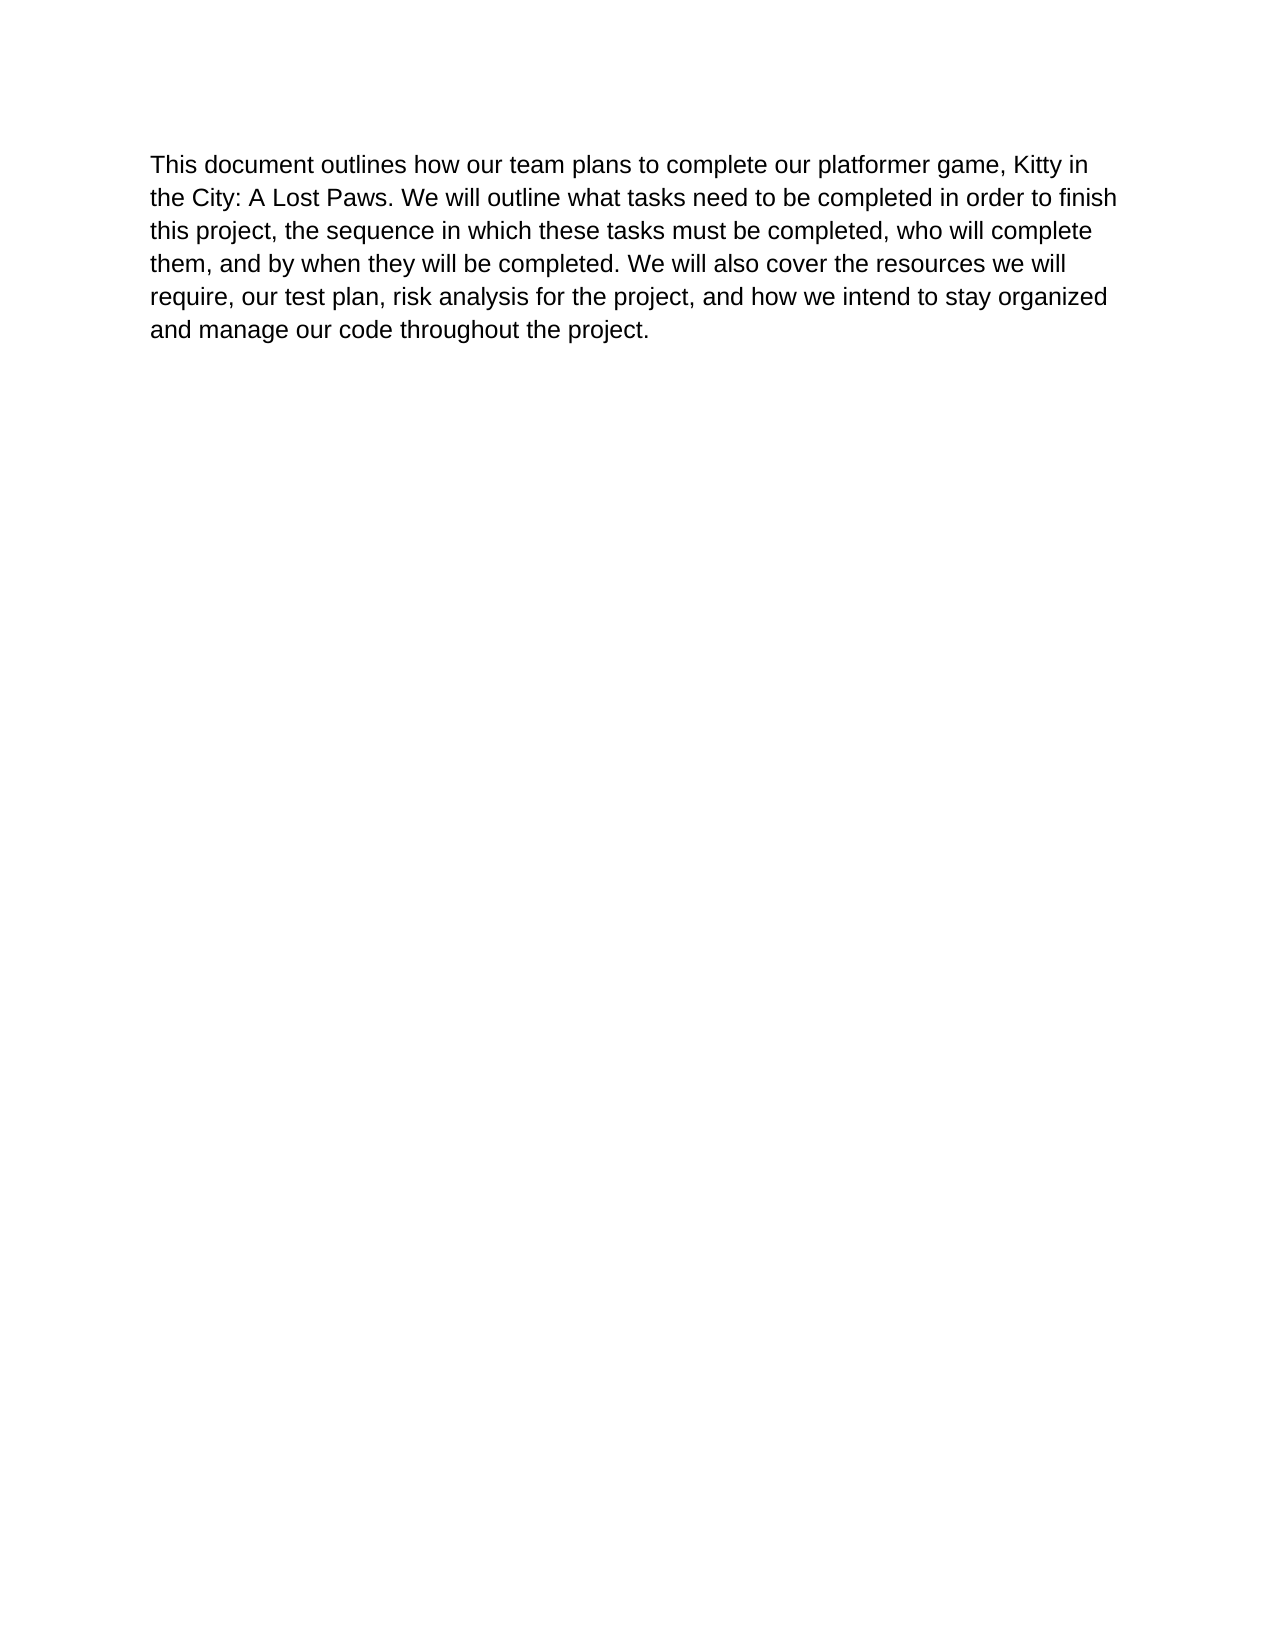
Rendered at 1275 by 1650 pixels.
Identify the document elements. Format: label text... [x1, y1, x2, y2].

text This document outlines how our team plans to complete our platformer game, Kitty in the City: A Lost Paws. We will outline what tasks need to be completed in order to finish this project, the sequence in which these tasks must be completed, who will complete them, and by when they will be completed. We will also cover the resources we will require, our test plan, risk analysis for the project, and how we intend to stay organized and manage our code throughout the project. [150, 150, 1125, 344]
